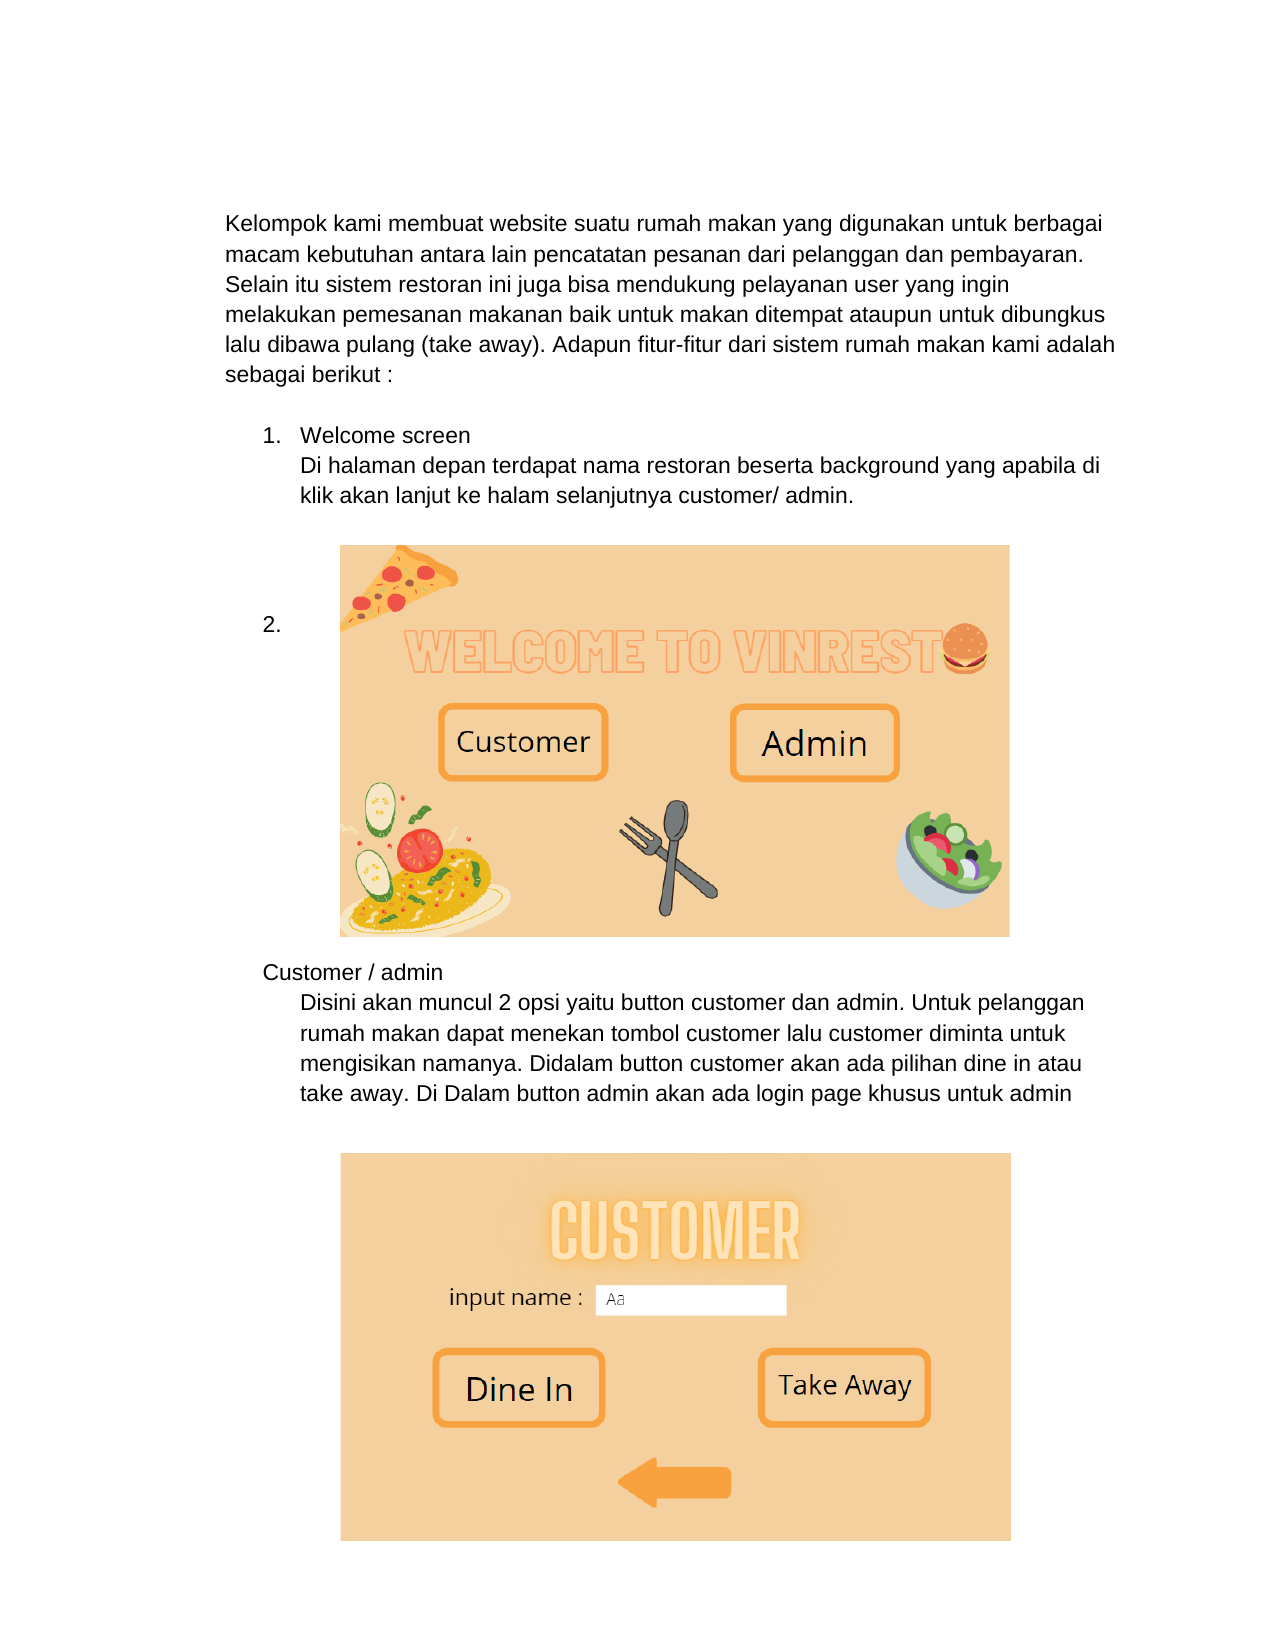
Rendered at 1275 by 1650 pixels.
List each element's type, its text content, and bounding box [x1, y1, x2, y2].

picture [340, 545, 1010, 937]
text Kelompok kami membuat website suatu rumah makan yang digunakan untuk berbagai macam kebutuhan antara lain pencatatan pesanan dari pelanggan dan pembayaran. Selain itu sistem restoran ini juga bisa mendukung pelayanan user yang ingin melakukan pemesanan makanan baik untuk makan ditempat ataupun untuk dibungkus lalu dibawa pulang (take away). Adapun fitur-fitur dari sistem rumah makan kami adalah sebagai berikut : [225, 210, 1125, 388]
text Disini akan muncul 2 opsi yaitu button customer dan admin. Untuk pelanggan rumah makan dapat menekan tombol customer lalu customer diminta untuk mengisikan namanya. Didalam button customer akan ada pilihan dine in atau take away. Di Dalam button admin akan ada login page khusus untuk admin [159, 989, 1125, 1106]
list Welcome screen [262, 422, 1125, 448]
picture [340, 1153, 1011, 1541]
text Di halaman depan terdapat nama restoran beserta background yang apabila di klik akan lanjut ke halam selanjutnya customer/ admin. [187, 452, 1125, 509]
